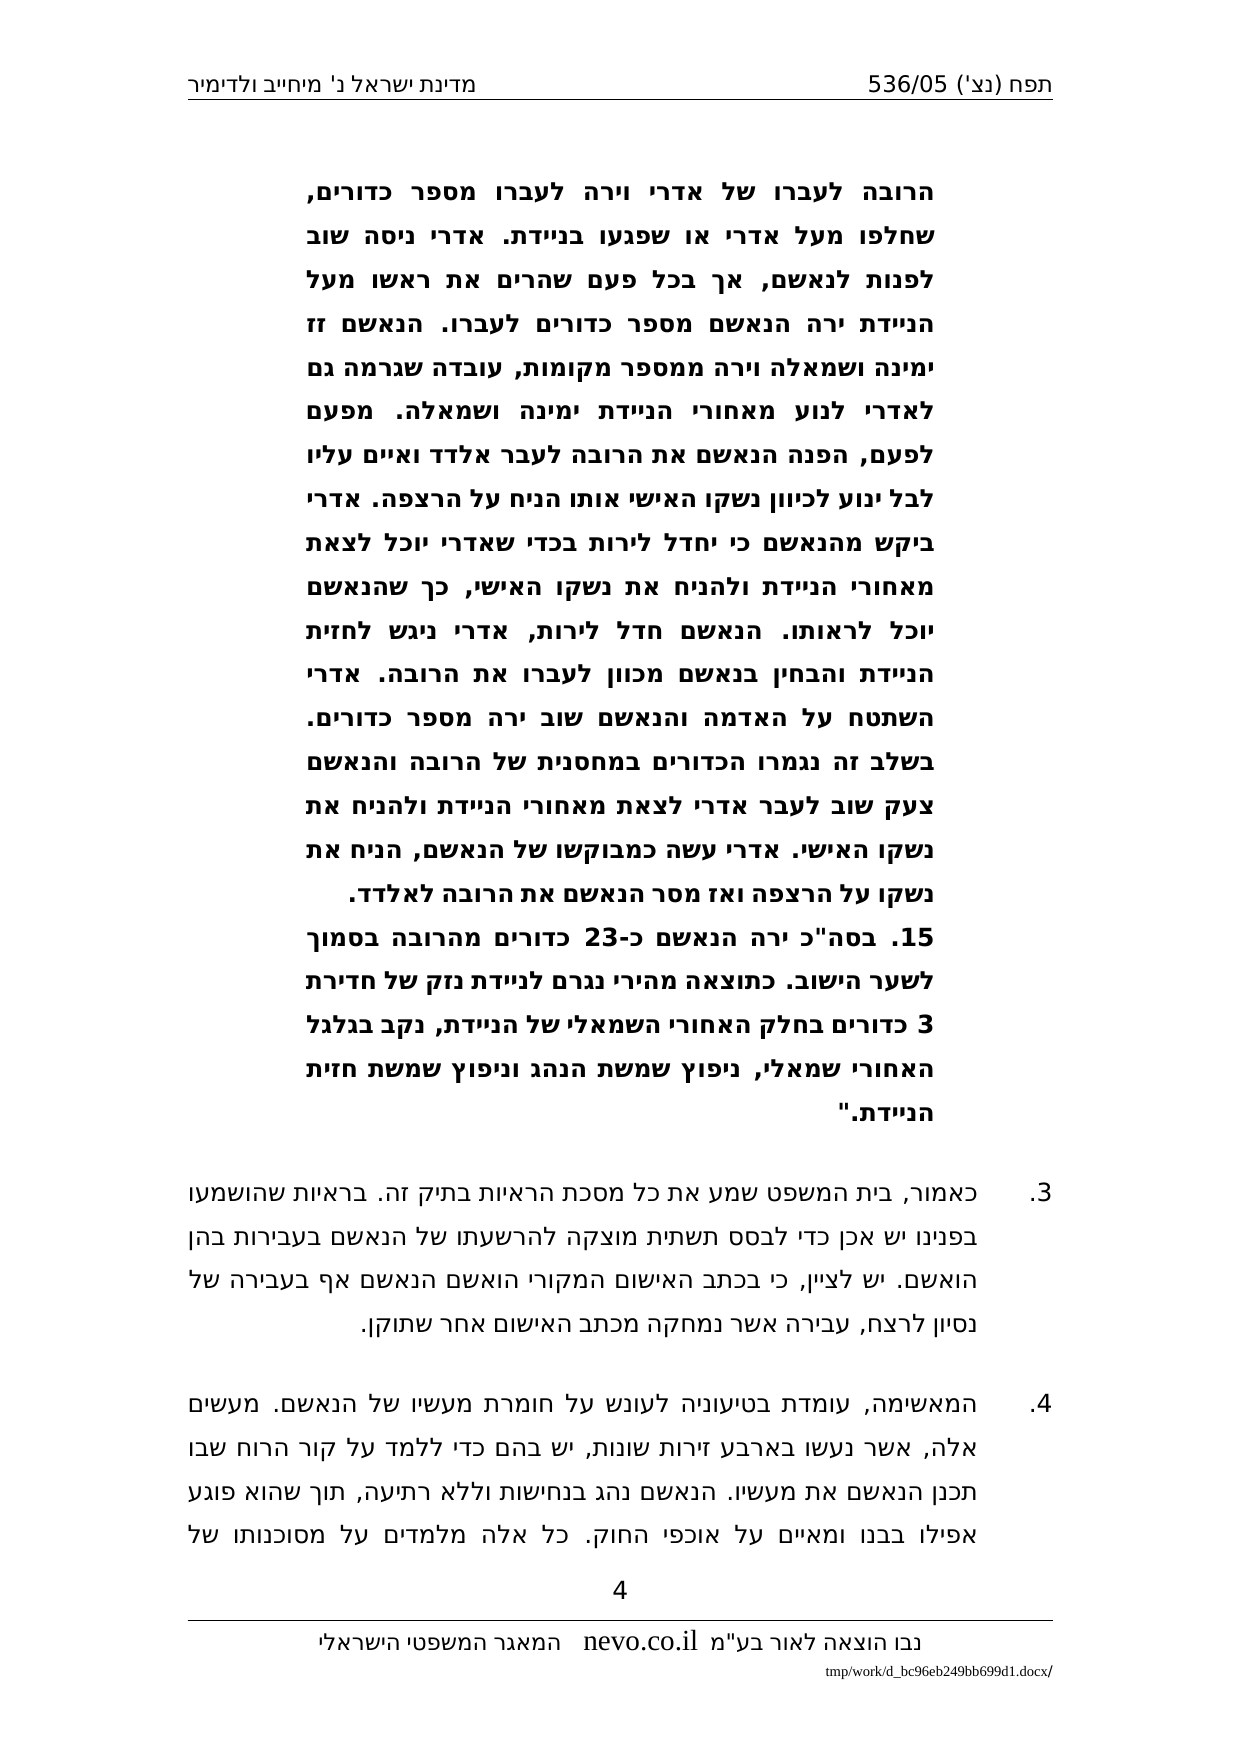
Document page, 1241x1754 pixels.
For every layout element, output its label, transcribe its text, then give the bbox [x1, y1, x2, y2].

text 15. בסה"כ ירה הנאשם כ-23 כדורים מהרובה בסמוך לשער הישוב. כתוצאה מהירי נגרם לניידת נזק של חדירת 3 כדורים בחלק האחורי השמאלי של הניידת, נקב בגלגל האחורי שמאלי, ניפוץ שמשת הנהג וניפוץ שמשת חזית הניידת." [306, 923, 934, 1127]
text 3. כאמור, בית המשפט שמע את כל מסכת הראיות בתיק זה. בראיות שהושמעו בפנינו יש אכן כדי לבסס תשתית מוצקה להרשעתו של הנאשם בעבירות בהן הואשם. יש לציין, כי בכתב האישום המקורי הואשם הנאשם אף בעבירה של נסיון לרצח, עבירה אשר נמחקה מכתב האישום אחר שתוקן. [187, 1178, 1053, 1338]
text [306, 177, 934, 908]
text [187, 1389, 1053, 1550]
